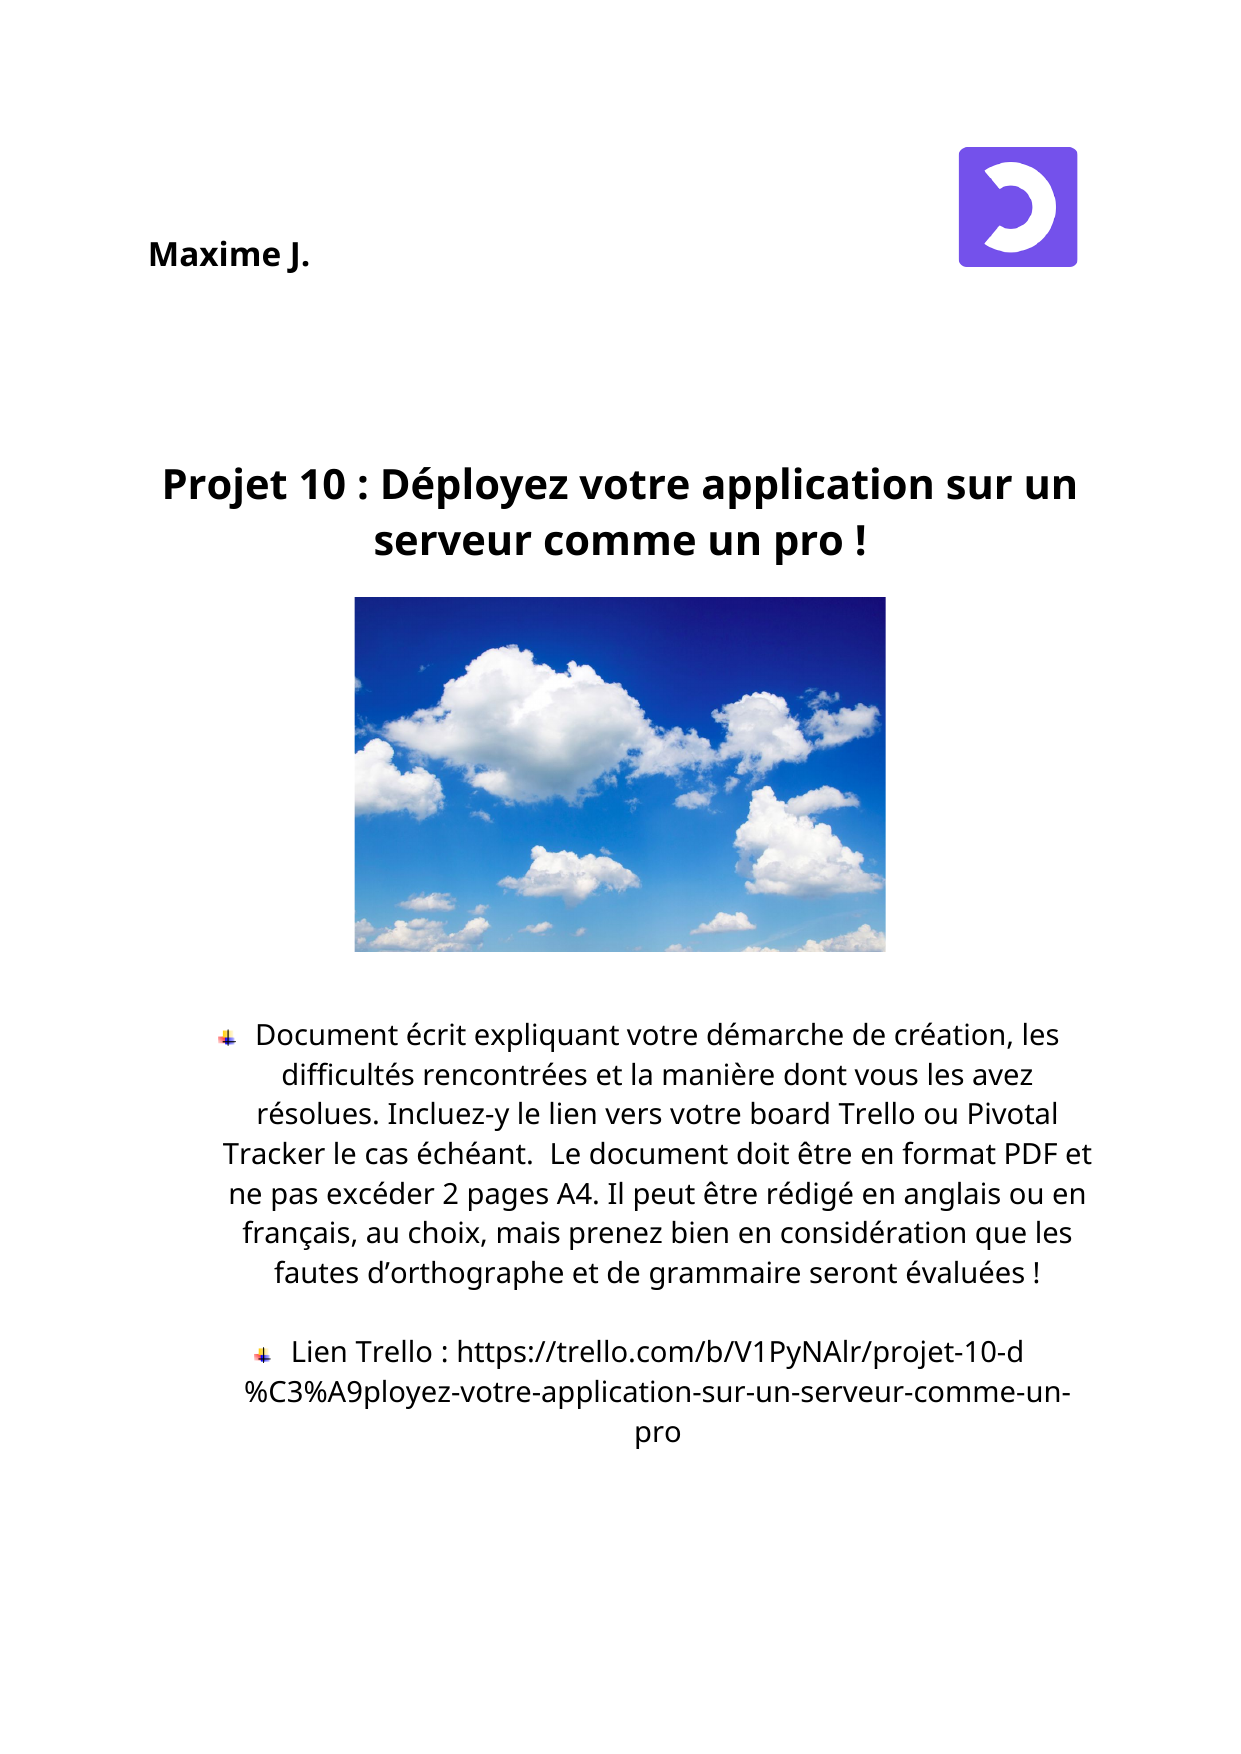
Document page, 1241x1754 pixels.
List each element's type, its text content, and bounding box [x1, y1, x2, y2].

text Projet 10 : Déployez votre application sur un serveur comme un pro ! [148, 454, 1093, 568]
picture [254, 1346, 271, 1363]
picture [218, 1028, 236, 1046]
list Lien Trello : https://trello.com/b/V1PyNAlr/projet-10-d%C3%A9ployez-votre-application-sur-un-serveur-comme-un-pro [185, 1332, 634, 1451]
picture [958, 147, 1078, 267]
list Document écrit expliquant votre démarche de création, les difficultés rencontrées et la manière dont vous les avez résolues. Incluez-y le lien vers votre board Trello ou Pivotal Tracker le cas échéant. Le document doit être en format PDF et ne pas excéder 2 pages A4. Il peut être rédigé en anglais ou en français, au choix, mais prenez bien en considération que les fautes d’orthographe et de grammaire seront évaluées ! [185, 1014, 1093, 1292]
list Lien Trello : https://trello.com/b/V1PyNAlr/projet-10-d%C3%A9ployez-votre-application-sur-un-serveur-comme-un-pro [681, 1332, 1093, 1451]
picture [354, 597, 886, 952]
text Maxime J. [148, 148, 1093, 276]
